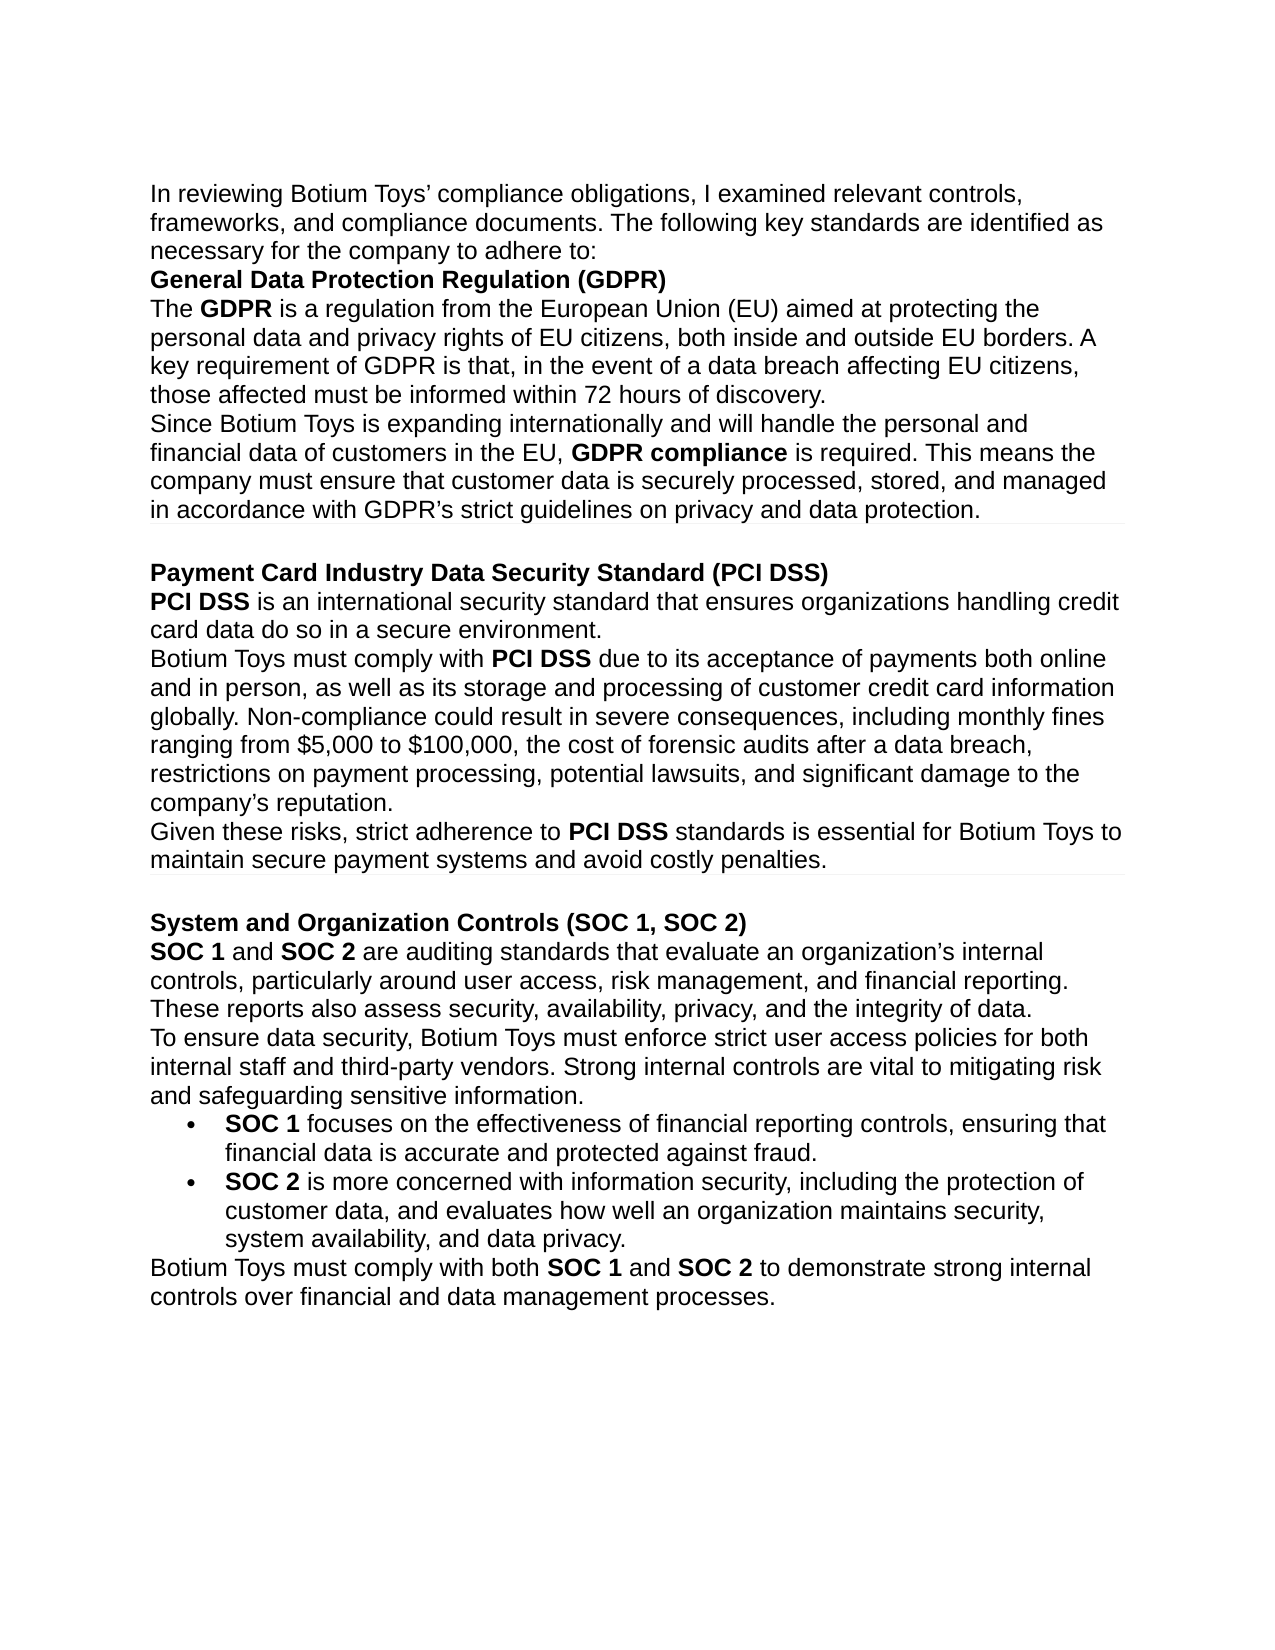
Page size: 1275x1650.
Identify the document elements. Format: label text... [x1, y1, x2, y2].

text PCI DSS is an international security standard that ensures organizations handling credit card data do so in a secure environment. [150, 587, 1125, 644]
text General Data Protection Regulation (GDPR) [150, 265, 1125, 294]
list SOC 2 is more concerned with information security, including the protection of customer data, and evaluates how well an organization maintains security, system availability, and data privacy. [187, 1167, 1125, 1253]
text Botium Toys must comply with PCI DSS due to its acceptance of payments both online and in person, as well as its storage and processing of customer credit card information globally. Non-compliance could result in severe consequences, including monthly fines ranging from $5,000 to $100,000, the cost of forensic audits after a data breach, restrictions on payment processing, potential lawsuits, and significant damage to the company’s reputation. [150, 644, 1125, 817]
text The GDPR is a regulation from the European Union (EU) aimed at protecting the personal data and privacy rights of EU citizens, both inside and outside EU borders. A key requirement of GDPR is that, in the event of a data breach affecting EU citizens, those affected must be informed within 72 hours of discovery. [150, 294, 1125, 409]
text Given these risks, strict adherence to PCI DSS standards is essential for Botium Toys to maintain secure payment systems and avoid costly penalties. [150, 817, 1125, 874]
list SOC 1 focuses on the effectiveness of financial reporting controls, ensuring that financial data is accurate and protected against fraud. [187, 1109, 1125, 1167]
text Since Botium Toys is expanding internationally and will handle the personal and financial data of customers in the EU, GDPR compliance is required. This means the company must ensure that customer data is securely processed, stored, and managed in accordance with GDPR’s strict guidelines on privacy and data protection. [150, 409, 1125, 523]
text To ensure data security, Botium Toys must enforce strict user access policies for both internal staff and third-party vendors. Strong internal controls are vital to mitigating risk and safeguarding sensitive information. [150, 1023, 1125, 1109]
text SOC 1 and SOC 2 are auditing standards that evaluate an organization’s internal controls, particularly around user access, risk management, and financial reporting. These reports also assess security, availability, privacy, and the integrity of data. [150, 937, 1125, 1023]
text System and Organization Controls (SOC 1, SOC 2) [150, 908, 1125, 937]
text Payment Card Industry Data Security Standard (PCI DSS) [150, 558, 1125, 587]
text Botium Toys must comply with both SOC 1 and SOC 2 to demonstrate strong internal controls over financial and data management processes. [150, 1253, 1125, 1311]
text In reviewing Botium Toys’ compliance obligations, I examined relevant controls, frameworks, and compliance documents. The following key standards are identified as necessary for the company to adhere to: [150, 179, 1125, 265]
